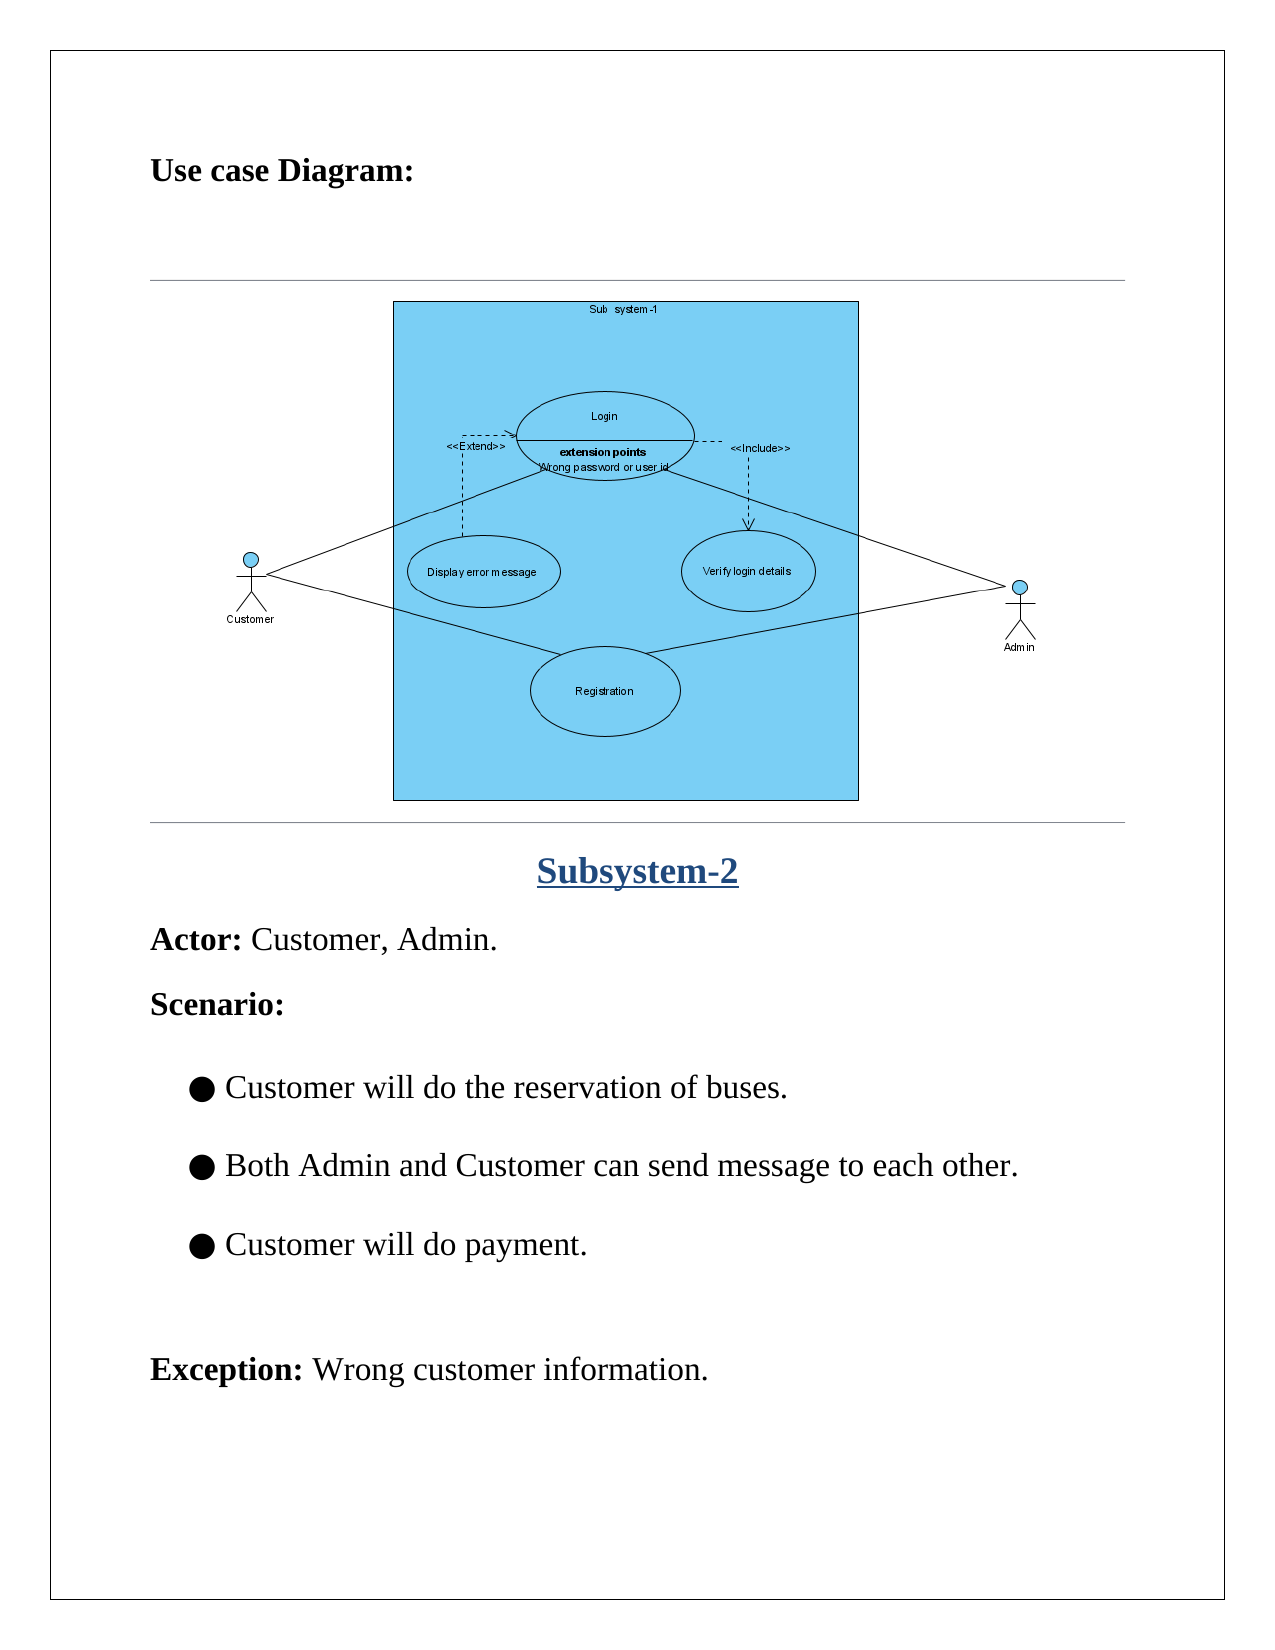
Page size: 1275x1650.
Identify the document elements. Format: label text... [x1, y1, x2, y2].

list Customer will do the reservation of buses. [187, 1049, 1125, 1117]
text Actor: Customer, Admin. [150, 919, 1125, 957]
list Customer will do payment. [187, 1206, 1125, 1274]
list Both Admin and Customer can send message to each other. [187, 1127, 1125, 1196]
text Use case Diagram: [150, 150, 1125, 188]
text Exception: Wrong customer information. [150, 1349, 1125, 1388]
text Scenario: [150, 984, 1125, 1022]
picture [150, 279, 1125, 824]
text Subsystem-2 [150, 848, 1125, 892]
